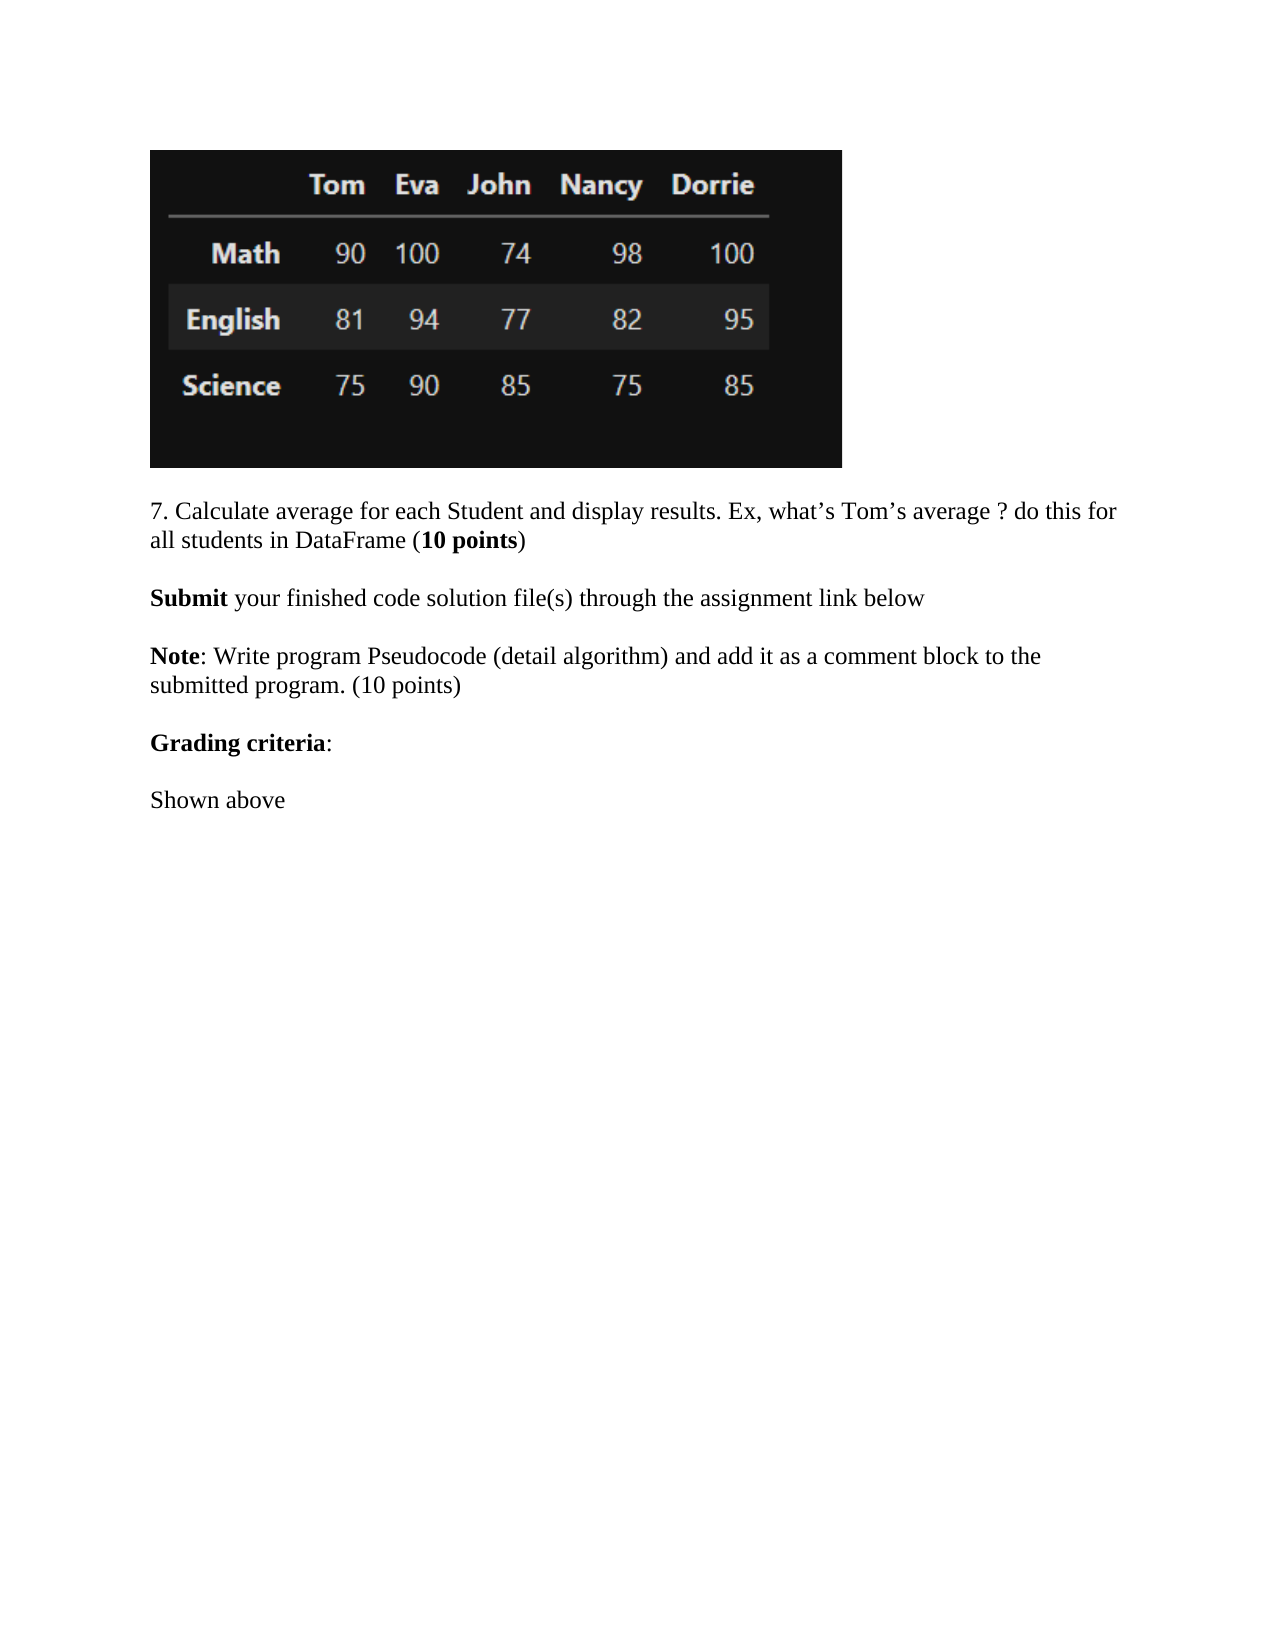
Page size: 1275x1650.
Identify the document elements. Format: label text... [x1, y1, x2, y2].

text 7. Calculate average for each Student and display results. Ex, what’s Tom’s average ? do this for all students in DataFrame (10 points) [150, 496, 1125, 554]
text Grading criteria: [150, 728, 1125, 756]
text Shown above [150, 786, 1125, 814]
text Note: Write program Pseudocode (detail algorithm) and add it as a comment block to the submitted program. (10 points) [150, 641, 1125, 698]
text Submit your finished code solution file(s) through the assignment link below [150, 583, 1125, 612]
picture [150, 150, 843, 468]
